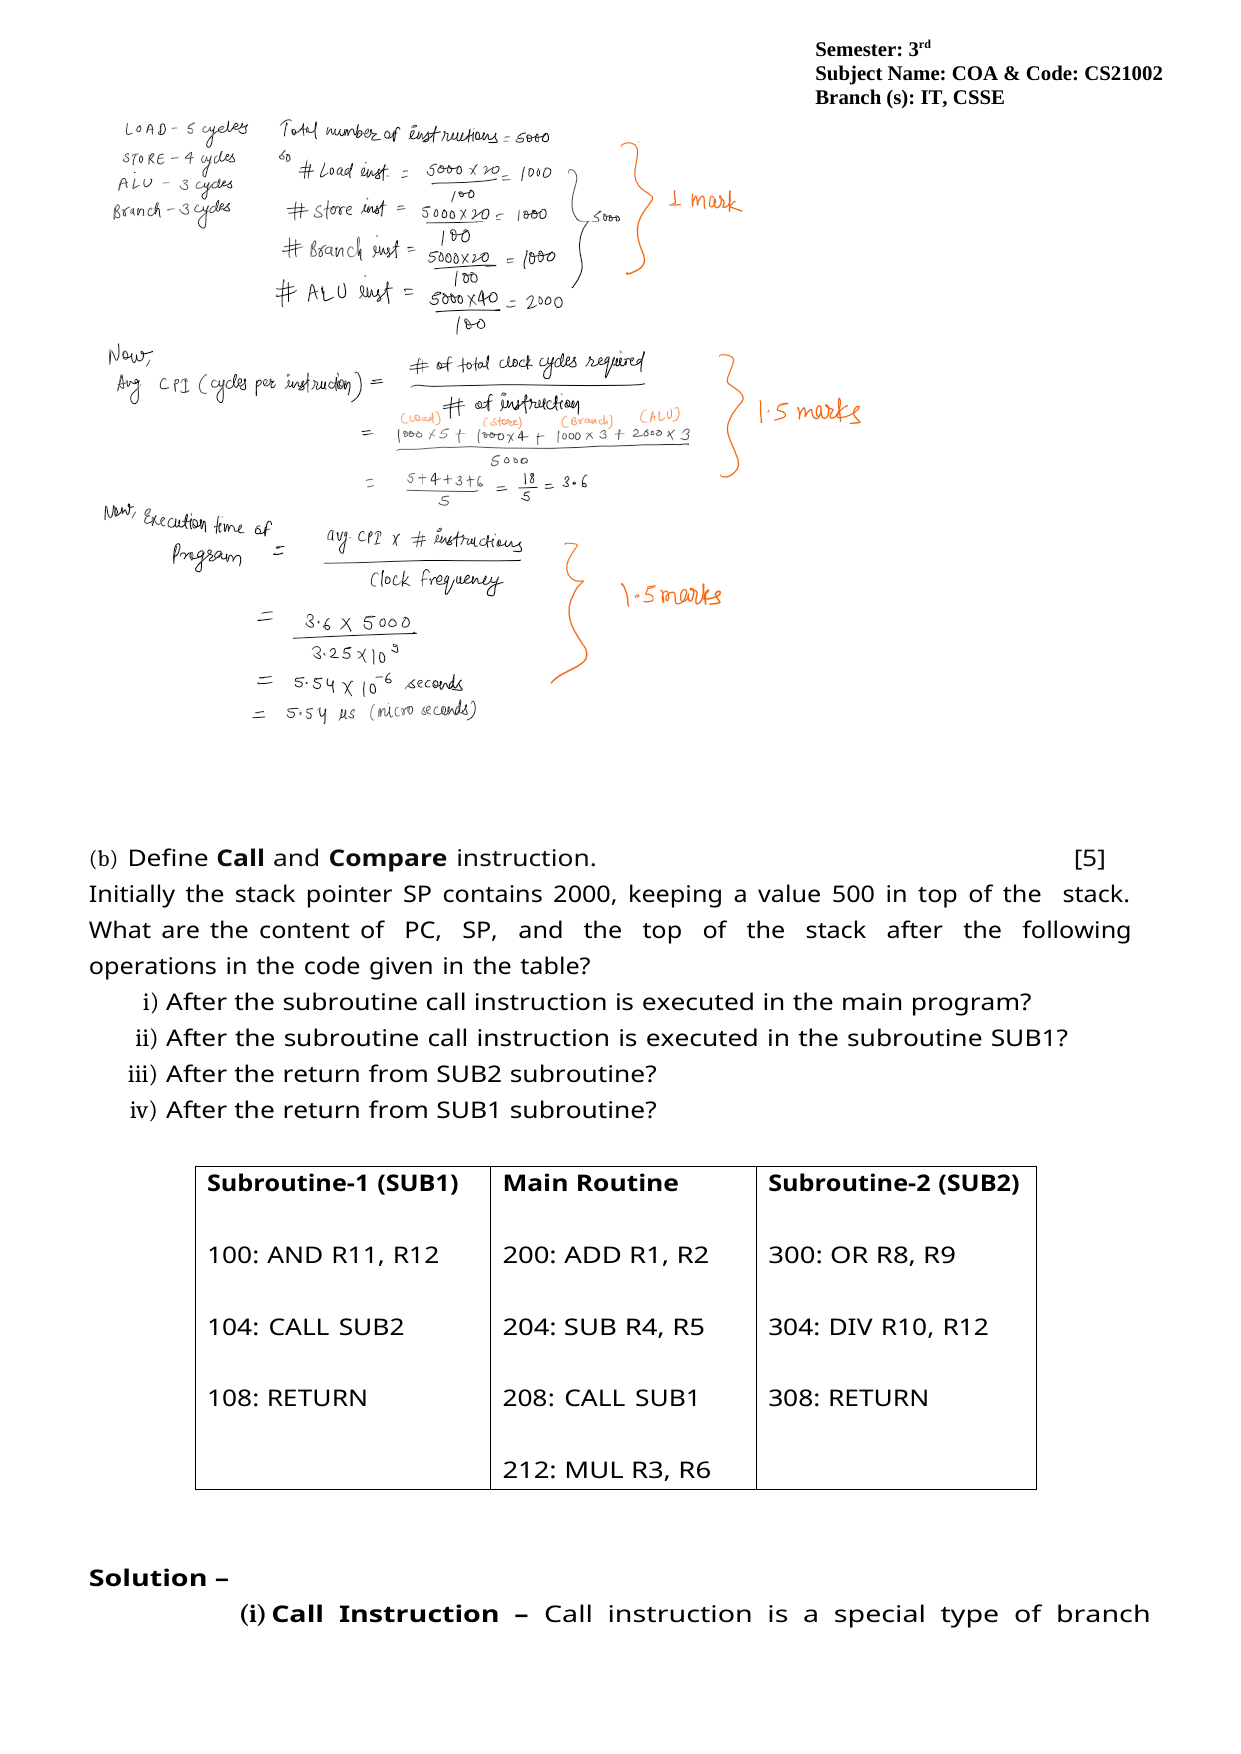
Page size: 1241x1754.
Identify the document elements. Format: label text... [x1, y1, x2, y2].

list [239, 1598, 1151, 1629]
list After the subroutine call instruction is executed in the main program? [143, 986, 1151, 1017]
picture [77, 115, 884, 752]
list After the return from SUB2 subroutine? [128, 1058, 1151, 1089]
text Initially the stack pointer SP contains 2000, keeping a value 500 in top of the stack. What are the content of PC, SP, and the top of the stack after the following operations in the code given in the table? [89, 878, 1132, 981]
list After the subroutine call instruction is executed in the subroutine SUB1? [135, 1022, 1151, 1053]
text Solution – [89, 1562, 1151, 1593]
table_header Subroutine-2 (SUB2) 300: OR R8, R9 304: DIV R10, R12 308: RETURN [757, 1167, 1036, 1489]
list Define Call and Compare instruction. [5] [89, 842, 1151, 873]
table_header Main Routine 200: ADD R1, R2 204: SUB R4, R5 208: CALL SUB1 212: MUL R3, R6 [491, 1167, 756, 1489]
list After the return from SUB1 subroutine? [129, 1094, 1151, 1125]
table_header Subroutine-1 (SUB1) 100: AND R11, R12 104: CALL SUB2 108: RETURN [196, 1167, 490, 1489]
